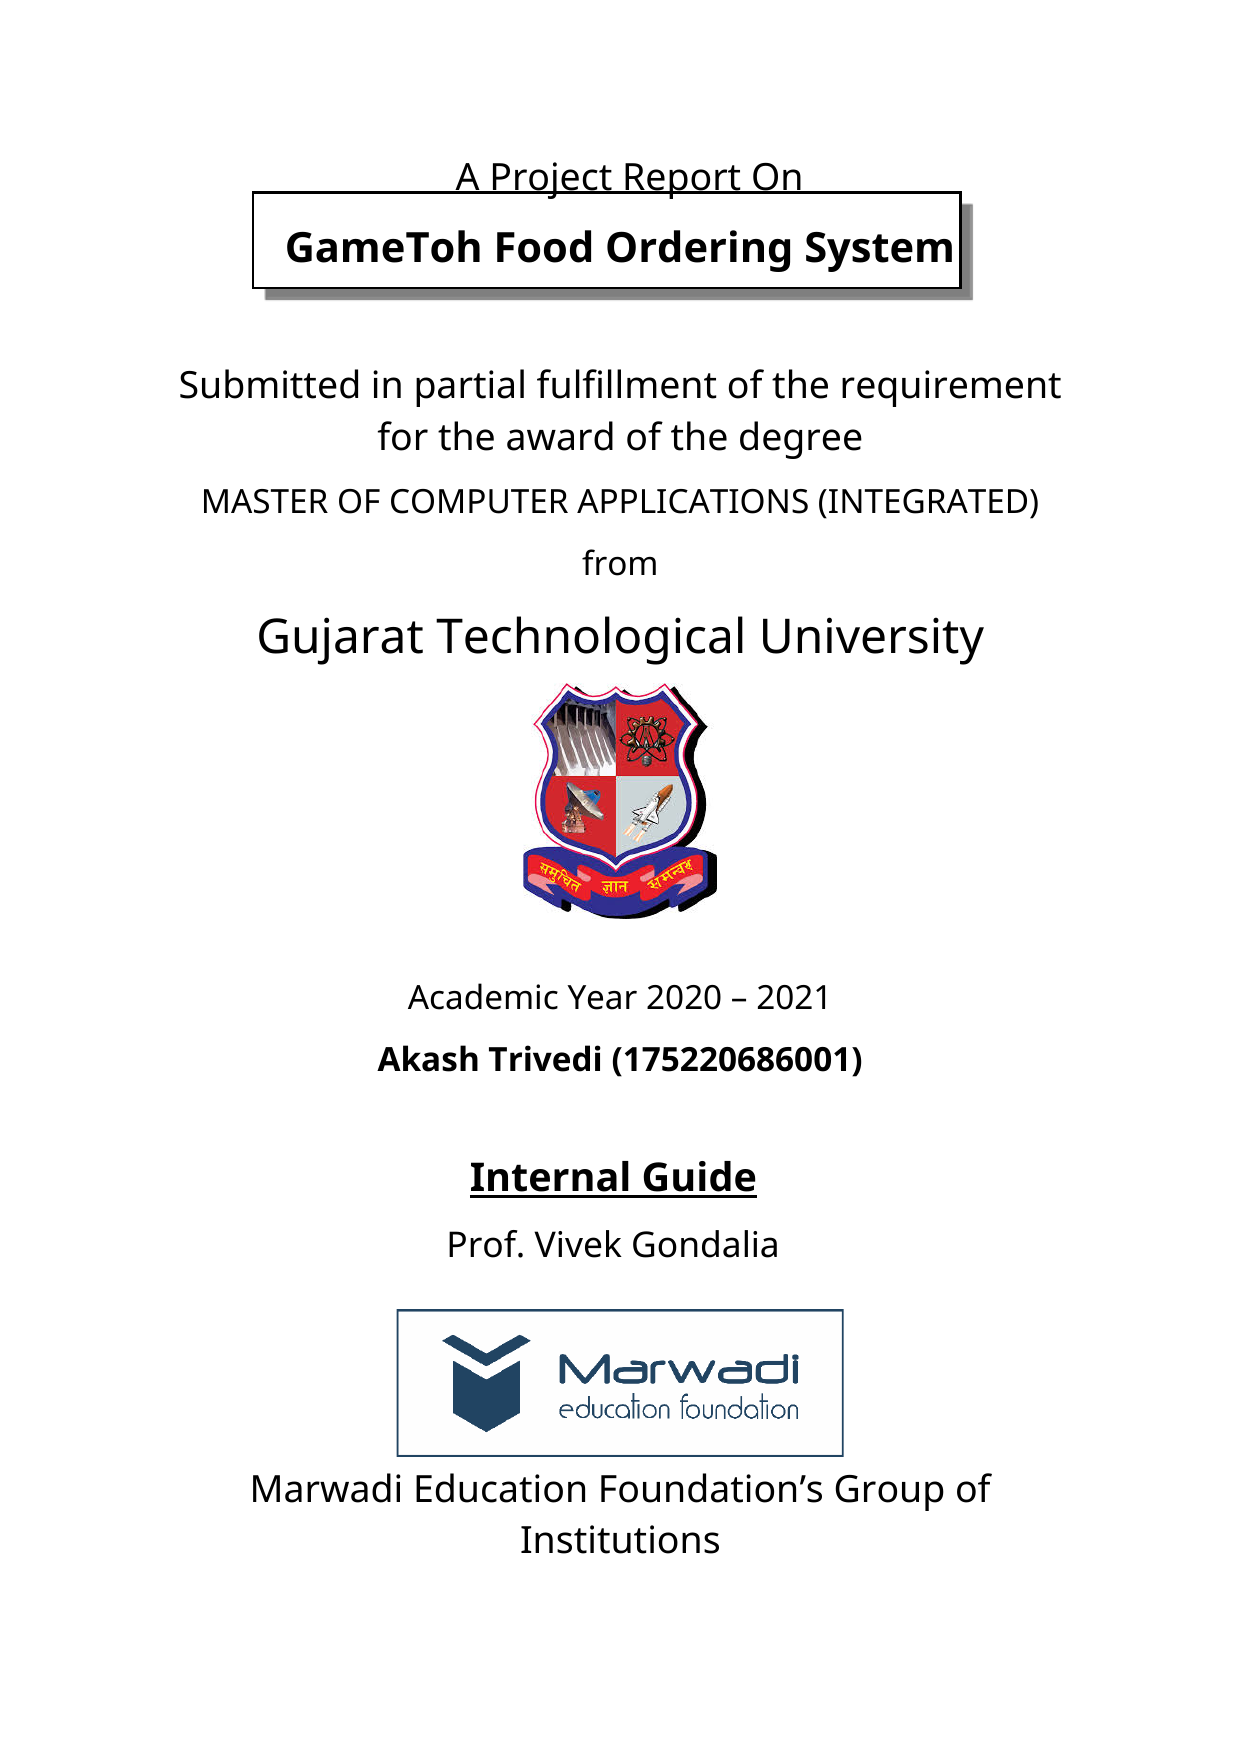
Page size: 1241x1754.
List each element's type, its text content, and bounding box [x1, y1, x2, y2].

text Academic Year 2020 – 2021 [150, 974, 1090, 1019]
text from [150, 540, 1090, 585]
text A Project Report On [150, 150, 1109, 201]
text GameToh Food Ordering System [150, 218, 1090, 274]
picture [396, 1309, 844, 1457]
text Akash Trivedi (175220686001) [150, 1036, 1090, 1082]
text Submitted in partial fulfillment of the requirement for the award of the degree [150, 359, 1090, 461]
table_header Internal Guide [139, 1149, 1087, 1220]
text Marwadi Education Foundation’s Group of Institutions [150, 1463, 1090, 1565]
text MASTER OF COMPUTER APPLICATIONS (INTEGRATED) [150, 478, 1090, 523]
table_cell Prof. Vivek Gondalia [139, 1220, 1087, 1284]
text Gujarat Technological University [150, 602, 1090, 667]
picture [523, 683, 717, 919]
